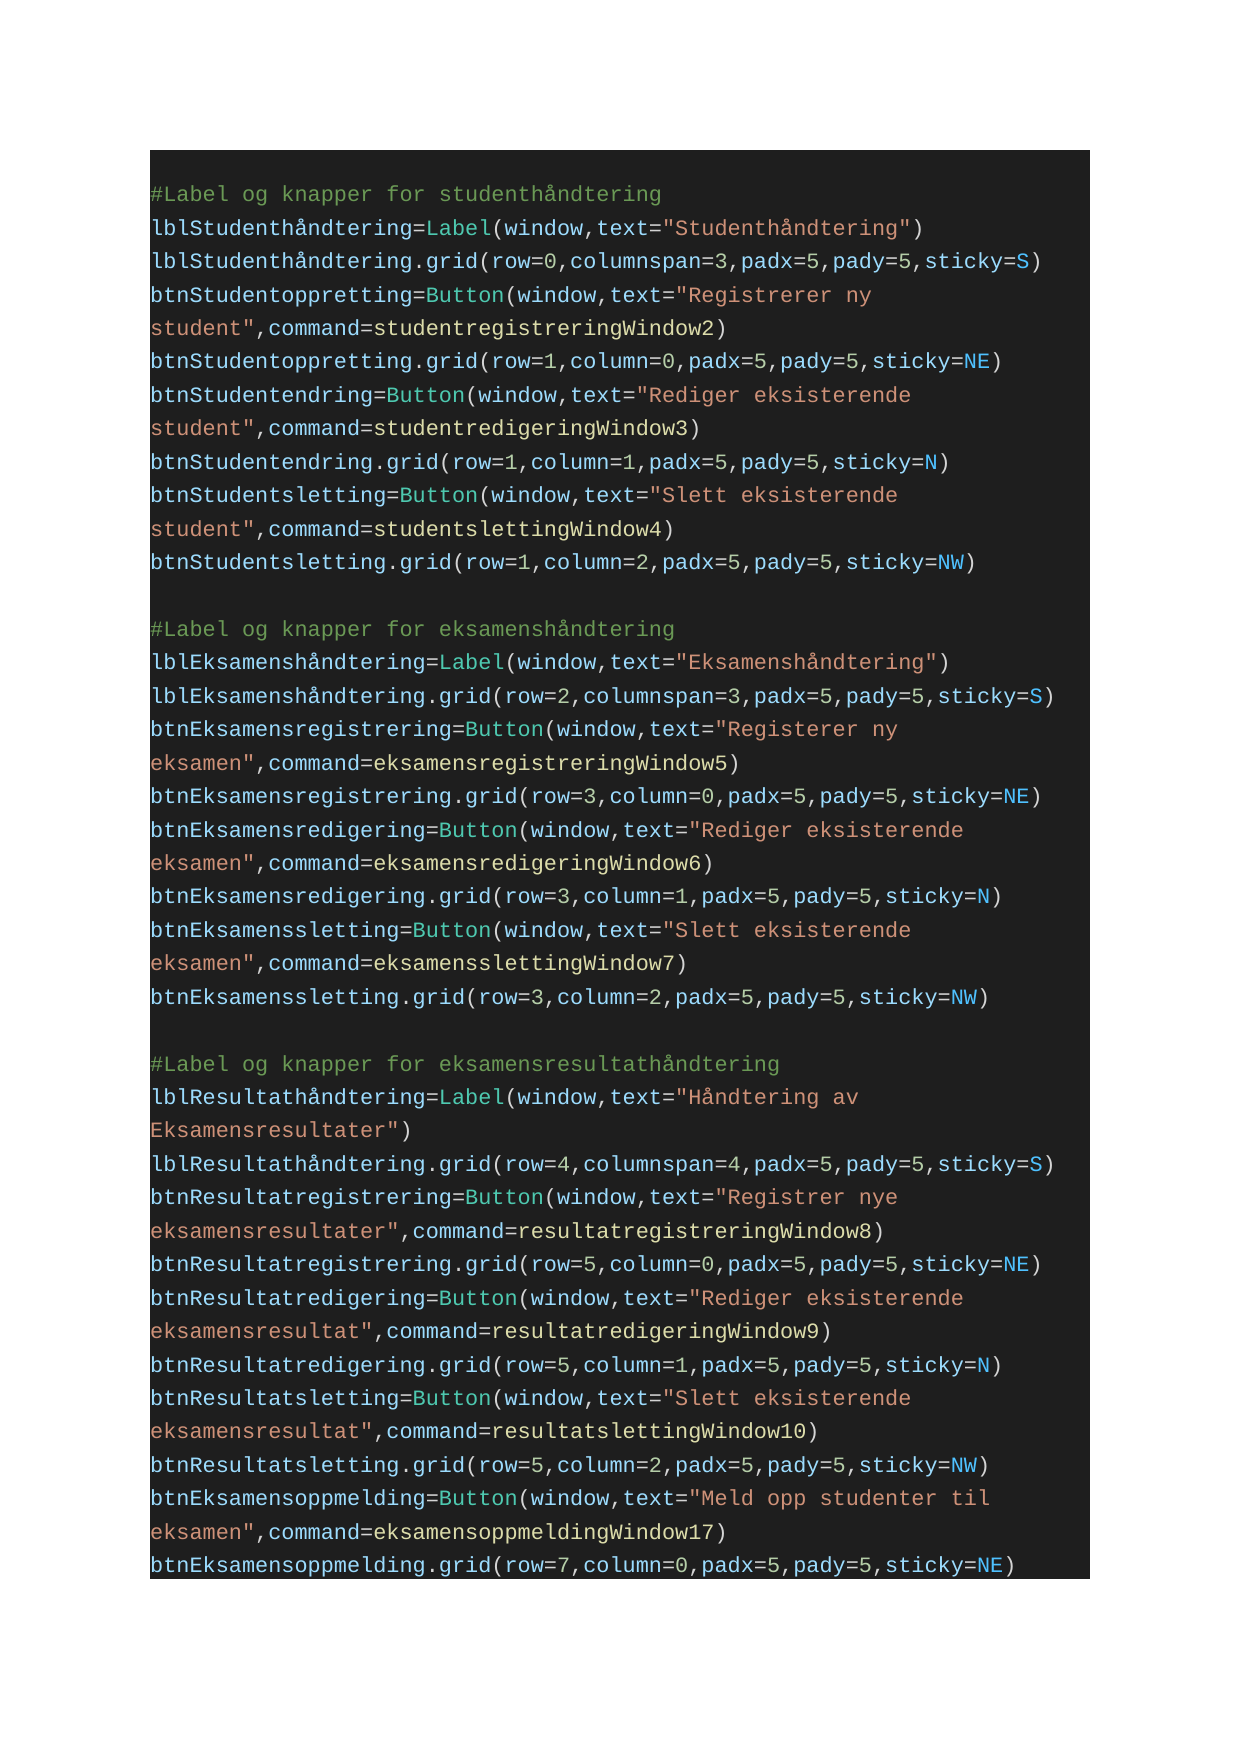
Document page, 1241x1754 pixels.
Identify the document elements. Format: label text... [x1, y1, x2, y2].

text lblResultathåndtering.grid(row=4,columnspan=4,padx=5,pady=5,sticky=S) [150, 1153, 1090, 1178]
text btnResultatsletting.grid(row=5,column=2,padx=5,pady=5,sticky=NW) [150, 1454, 1090, 1479]
text lblStudenthåndtering.grid(row=0,columnspan=3,padx=5,pady=5,sticky=S) [150, 250, 1090, 275]
text btnResultatredigering.grid(row=5,column=1,padx=5,pady=5,sticky=N) [150, 1354, 1090, 1378]
text btnEksamenssletting.grid(row=3,column=2,padx=5,pady=5,sticky=NW) [150, 986, 1090, 1011]
text btnEksamensregistrering=Button(window,text="Registerer ny eksamen",command=eksamensregistreringWindow5) [150, 718, 1090, 777]
text btnResultatregistrering.grid(row=5,column=0,padx=5,pady=5,sticky=NE) [150, 1253, 1090, 1278]
text btnEksamensoppmelding=Button(window,text="Meld opp studenter til eksamen",command=eksamensoppmeldingWindow17) [150, 1487, 1090, 1546]
text btnStudentsletting=Button(window,text="Slett eksisterende student",command=studentslettingWindow4) [150, 484, 1090, 543]
text btnStudentendring.grid(row=1,column=1,padx=5,pady=5,sticky=N) [150, 451, 1090, 476]
text btnStudentsletting.grid(row=1,column=2,padx=5,pady=5,sticky=NW) [150, 551, 1090, 576]
text btnResultatregistrering=Button(window,text="Registrer nye eksamensresultater",command=resultatregistreringWindow8) [150, 1187, 1090, 1245]
text lblEksamenshåndtering.grid(row=2,columnspan=3,padx=5,pady=5,sticky=S) [150, 685, 1090, 710]
text btnStudentoppretting=Button(window,text="Registrerer ny student",command=studentregistreringWindow2) [150, 284, 1090, 342]
text #Label og knapper for studenthåndtering [150, 183, 1090, 208]
text lblEksamenshåndtering=Label(window,text="Eksamenshåndtering") [150, 652, 1090, 676]
text btnEksamensregistrering.grid(row=3,column=0,padx=5,pady=5,sticky=NE) [150, 785, 1090, 810]
text btnEksamensredigering.grid(row=3,column=1,padx=5,pady=5,sticky=N) [150, 886, 1090, 910]
text btnResultatredigering=Button(window,text="Rediger eksisterende eksamensresultat",command=resultatredigeringWindow9) [150, 1287, 1090, 1345]
text #Label og knapper for eksamensresultathåndtering [150, 1053, 1090, 1078]
text btnStudentendring=Button(window,text="Rediger eksisterende student",command=studentredigeringWindow3) [150, 384, 1090, 442]
text lblResultathåndtering=Label(window,text="Håndtering av Eksamensresultater") [150, 1086, 1090, 1144]
text btnEksamenssletting=Button(window,text="Slett eksisterende eksamen",command=eksamensslettingWindow7) [150, 919, 1090, 977]
text #Label og knapper for eksamenshåndtering [150, 618, 1090, 643]
text lblStudenthåndtering=Label(window,text="Studenthåndtering") [150, 217, 1090, 242]
text btnStudentoppretting.grid(row=1,column=0,padx=5,pady=5,sticky=NE) [150, 351, 1090, 375]
text btnEksamensredigering=Button(window,text="Rediger eksisterende eksamen",command=eksamensredigeringWindow6) [150, 819, 1090, 877]
text btnResultatsletting=Button(window,text="Slett eksisterende eksamensresultat",command=resultatslettingWindow10) [150, 1387, 1090, 1445]
text btnEksamensoppmelding.grid(row=7,column=0,padx=5,pady=5,sticky=NE) [150, 1554, 1090, 1579]
